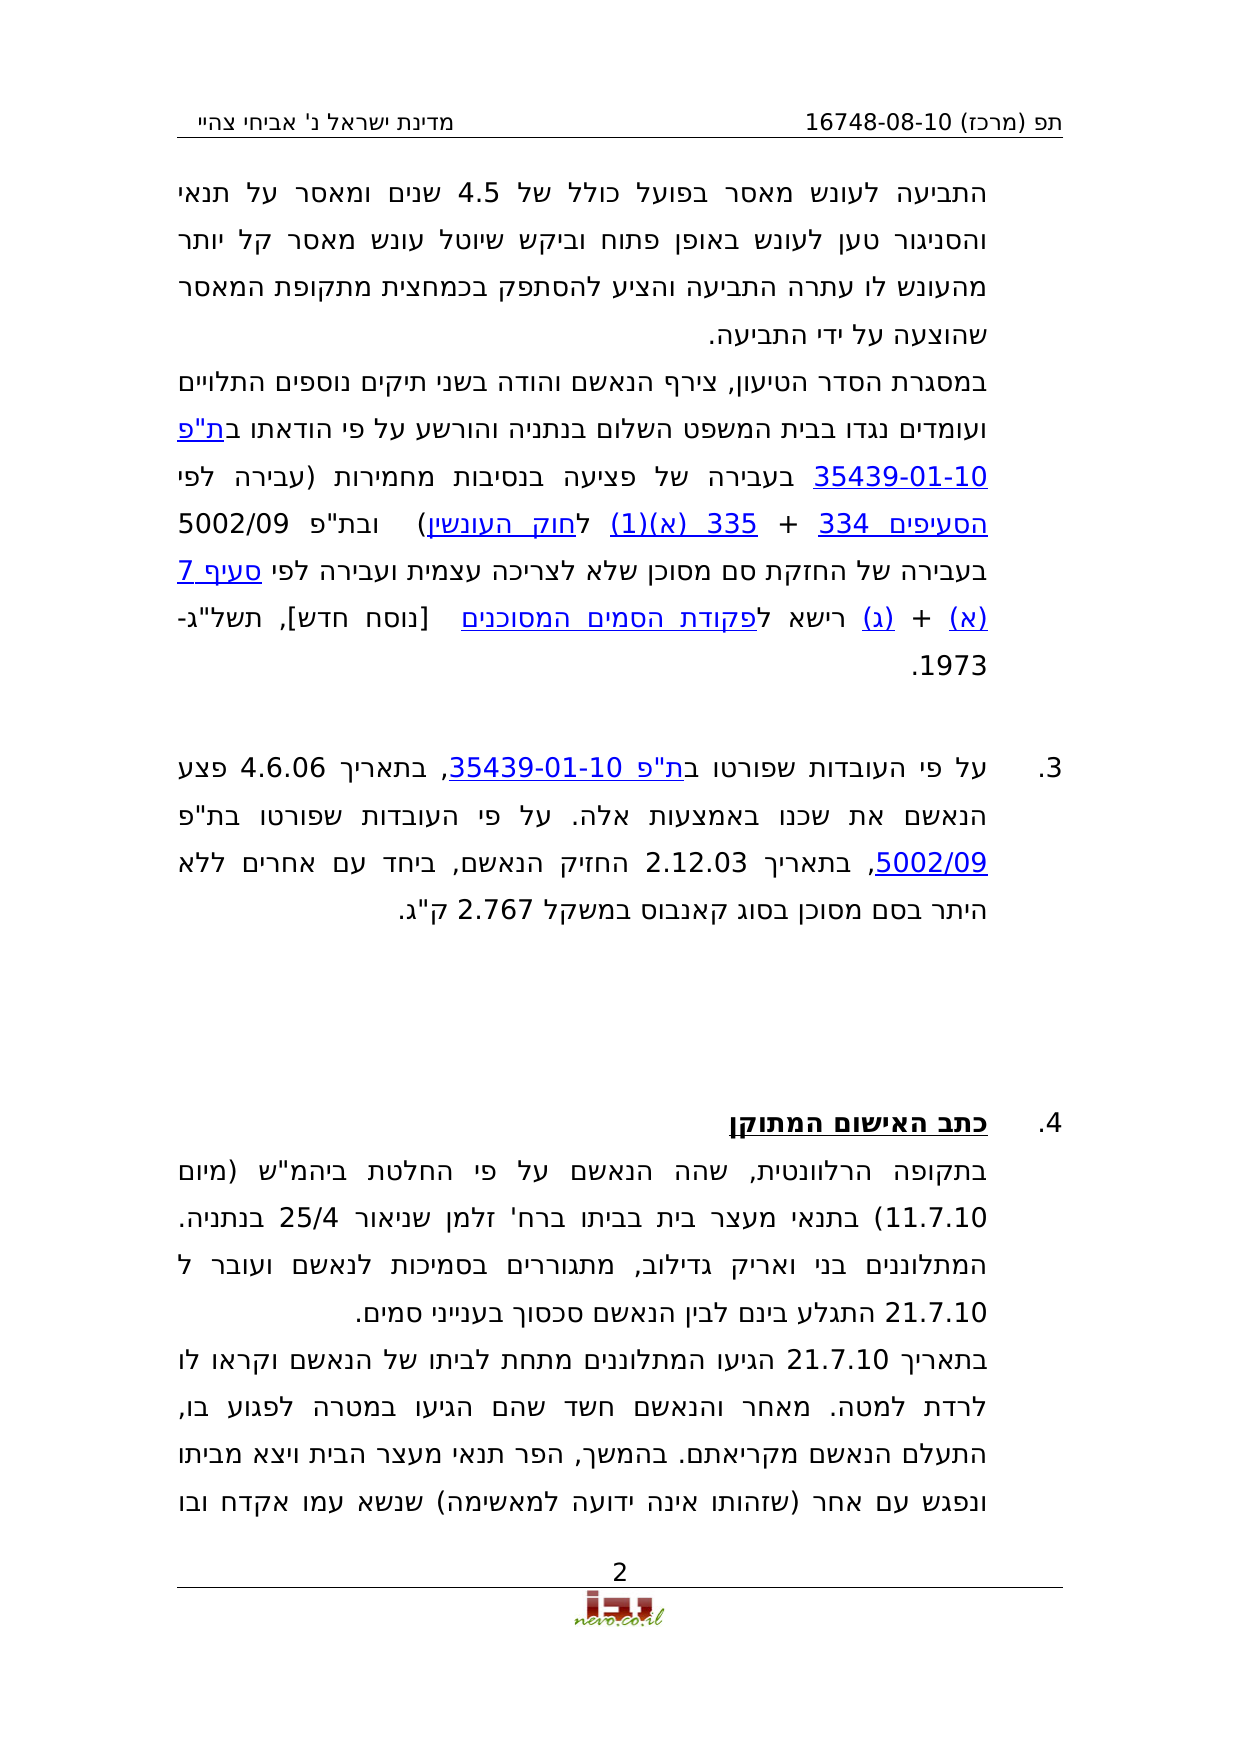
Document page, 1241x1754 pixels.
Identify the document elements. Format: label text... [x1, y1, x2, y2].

text במסגרת הסדר הטיעון, צירף הנאשם והודה בשני תיקים נוספים התלויים ועומדים נגדו בבית המשפט השלום בנתניה והורשע על פי הודאתו בת"פ 35439-01-10 בעבירה של פציעה בנסיבות מחמירות (עבירה לפי הסעיפים 334 + 335 (א)(1) לחוק העונשין) ובת"פ 5002/09 בעבירה של החזקת סם מסוכן שלא לצריכה עצמית ועבירה לפי סעיף 7 (א) + (ג) רישא לפקודת הסמים המסוכנים [נוסח חדש], תשל"ג- 1973. [177, 366, 988, 682]
picture [574, 1590, 666, 1627]
text 4. כתב האישום המתוקן [177, 1108, 1063, 1139]
text 3. על פי העובדות שפורטו בת"פ 35439-01-10, בתאריך 4.6.06 פצע הנאשם את שכנו באמצעות אלה. על פי העובדות שפורטו בת"פ 5002/09, בתאריך 2.12.03 החזיק הנאשם, ביחד עם אחרים ללא היתר בסם מסוכן בסוג קאנבוס במשקל 2.767 ק"ג. [177, 753, 1063, 926]
text בתקופה הרלוונטית, שהה הנאשם על פי החלטת ביהמ"ש (מיום 11.7.10) בתנאי מעצר בית בביתו ברח' זלמן שניאור 25/4 בנתניה. המתלוננים בני ואריק גדילוב, מתגוררים בסמיכות לנאשם ועובר ל 21.7.10 התגלע בינם לבין הנאשם סכסוך בענייני סמים. [177, 1155, 988, 1328]
